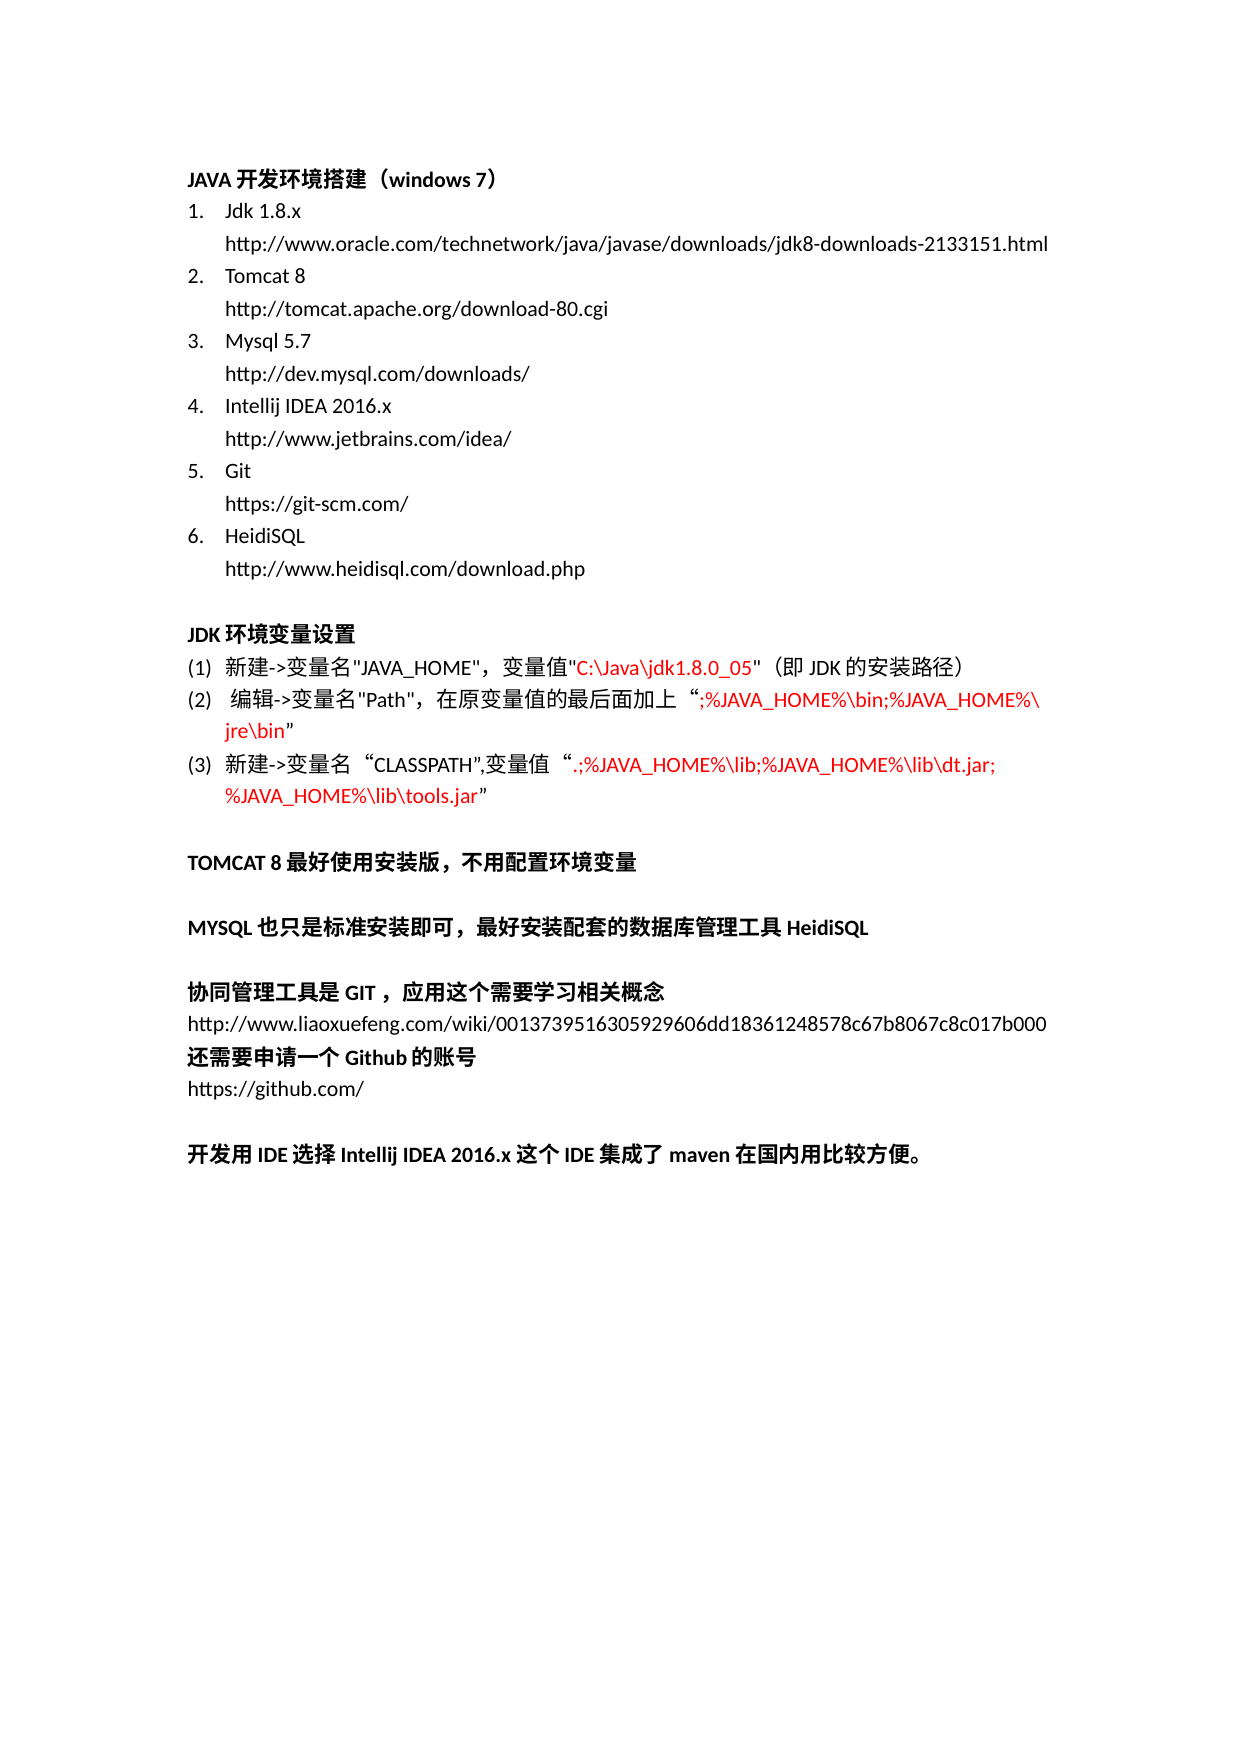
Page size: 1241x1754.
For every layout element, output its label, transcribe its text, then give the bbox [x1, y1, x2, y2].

list 新建->变量名“CLASSPATH”,变量值“.;%JAVA_HOME%\lib;%JAVA_HOME%\lib\dt.jar;%JAVA_HOME%\lib\tools.jar” [187, 747, 1053, 812]
list Git [187, 454, 1053, 487]
list http://dev.mysql.com/downloads/ [225, 357, 1053, 389]
list MYSQL 也只是标准安装即可，最好安装配套的数据库管理工具HeidiSQL [187, 909, 1053, 942]
list https://github.com/ [187, 1072, 1053, 1104]
list Tomcat 8 [187, 259, 1053, 292]
text JDK环境变量设置 [187, 617, 1053, 649]
text JAVA开发环境搭建（windows 7） [187, 162, 1053, 194]
list http://www.heidisql.com/download.php [225, 552, 1053, 584]
list 开发用IDE选择Intellij IDEA 2016.x 这个IDE集成了maven 在国内用比较方便。 [187, 1137, 1053, 1169]
list Jdk 1.8.x [187, 194, 1053, 227]
list https://git-scm.com/ [225, 487, 1053, 519]
list 协同管理工具是GIT ，应用这个需要学习相关概念 [187, 974, 1053, 1007]
list http://www.jetbrains.com/idea/ [225, 422, 1053, 454]
list Intellij IDEA 2016.x [187, 389, 1053, 422]
list Mysql 5.7 [187, 324, 1053, 357]
list 还需要申请一个Github的账号 [187, 1039, 1053, 1072]
list 编辑->变量名"Path"，在原变量值的最后面加上“;%JAVA_HOME%\bin;%JAVA_HOME%\jre\bin” [187, 682, 1053, 747]
list HeidiSQL [187, 519, 1053, 552]
list TOMCAT 8 最好使用安装版，不用配置环境变量 [187, 844, 1053, 877]
text http://www.oracle.com/technetwork/java/javase/downloads/jdk8-downloads-2133151.html [187, 227, 1053, 259]
list http://tomcat.apache.org/download-80.cgi [225, 292, 1053, 324]
list 新建->变量名"JAVA_HOME"，变量值"C:\Java\jdk1.8.0_05"（即JDK的安装路径） [187, 649, 1053, 682]
list http://www.liaoxuefeng.com/wiki/0013739516305929606dd18361248578c67b8067c8c017b000 [187, 1007, 1053, 1039]
